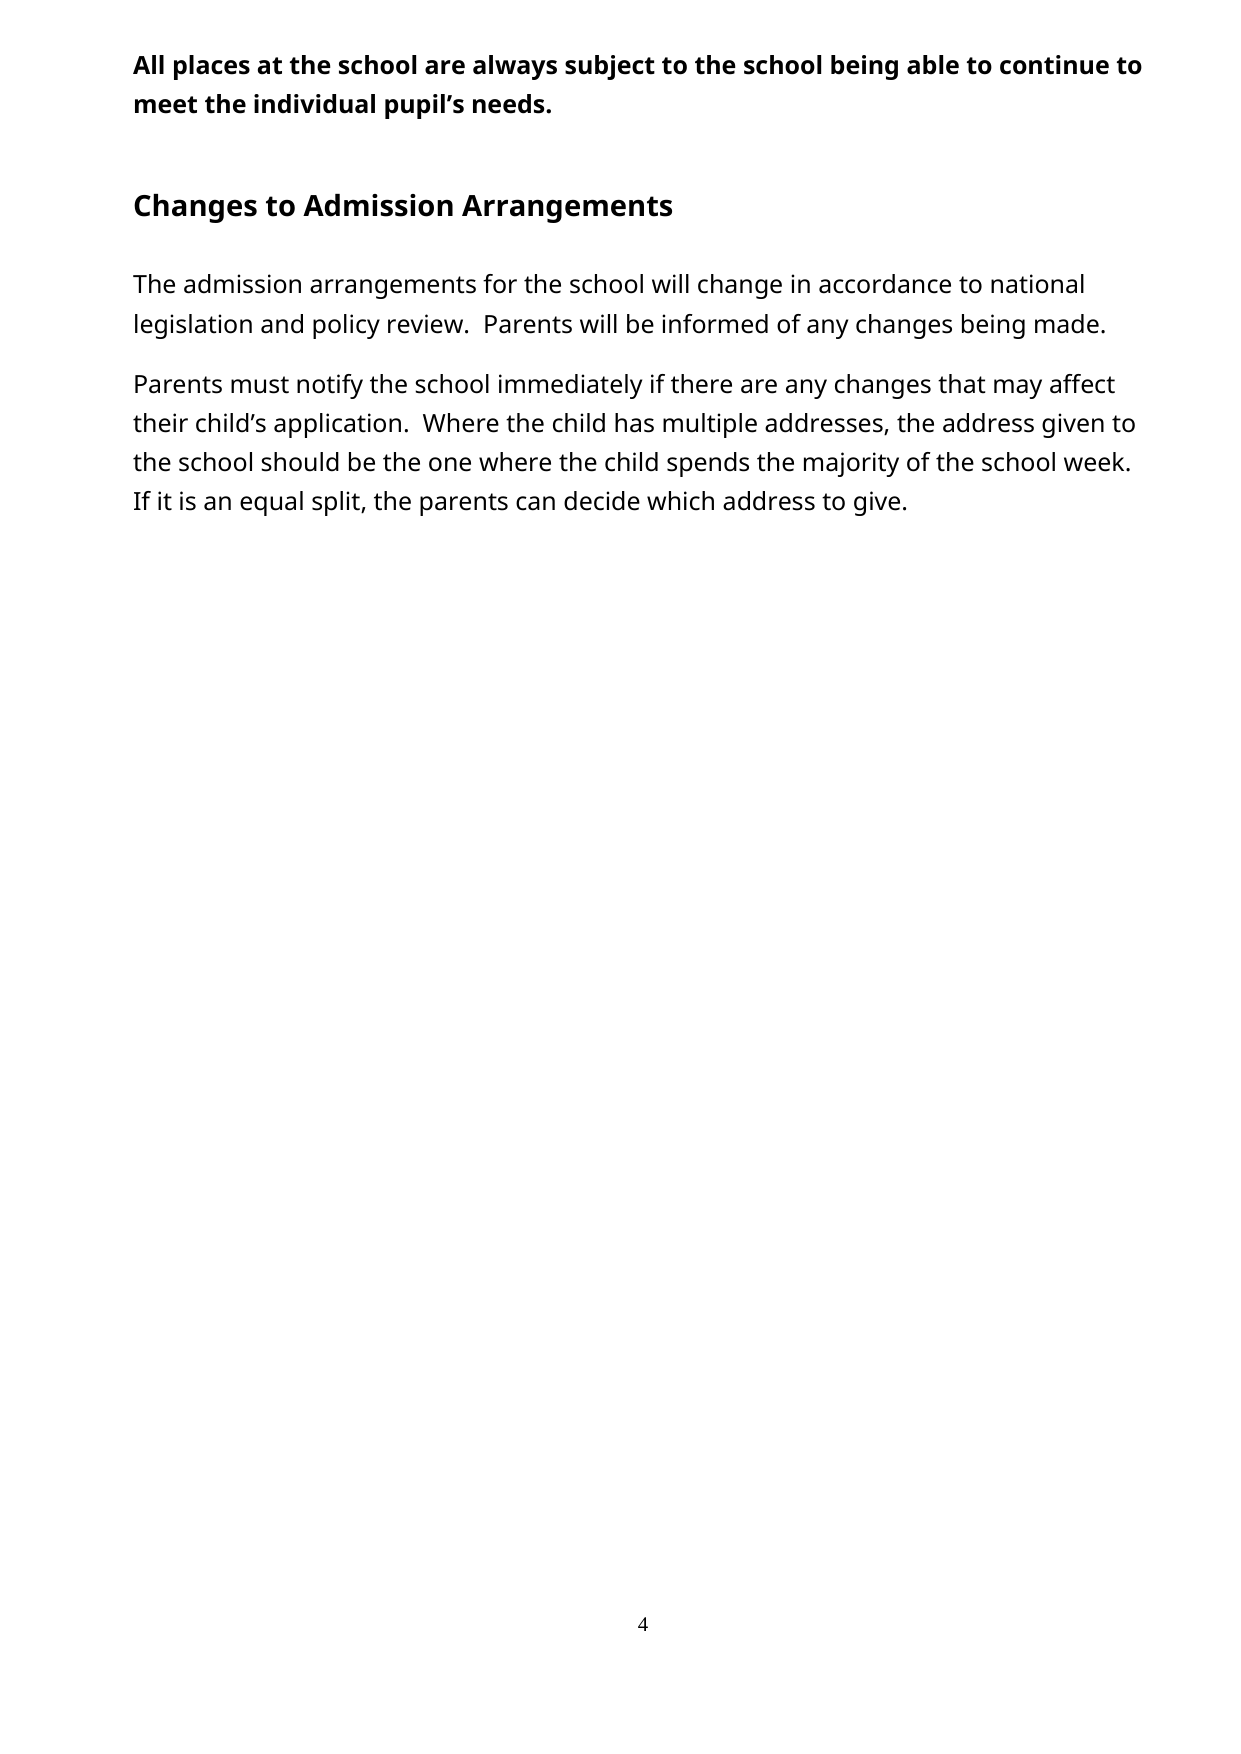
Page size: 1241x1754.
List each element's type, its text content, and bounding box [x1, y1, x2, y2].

text All places at the school are always subject to the school being able to continue to meet the individual pupil’s needs. [133, 47, 1153, 121]
text Parents must notify the school immediately if there are any changes that may affect their child’s application. Where the child has multiple addresses, the address given to the school should be the one where the child spends the majority of the school week. If it is an equal split, the parents can decide which address to give. [133, 366, 1153, 518]
text Changes to Admission Arrangements [133, 186, 1153, 225]
